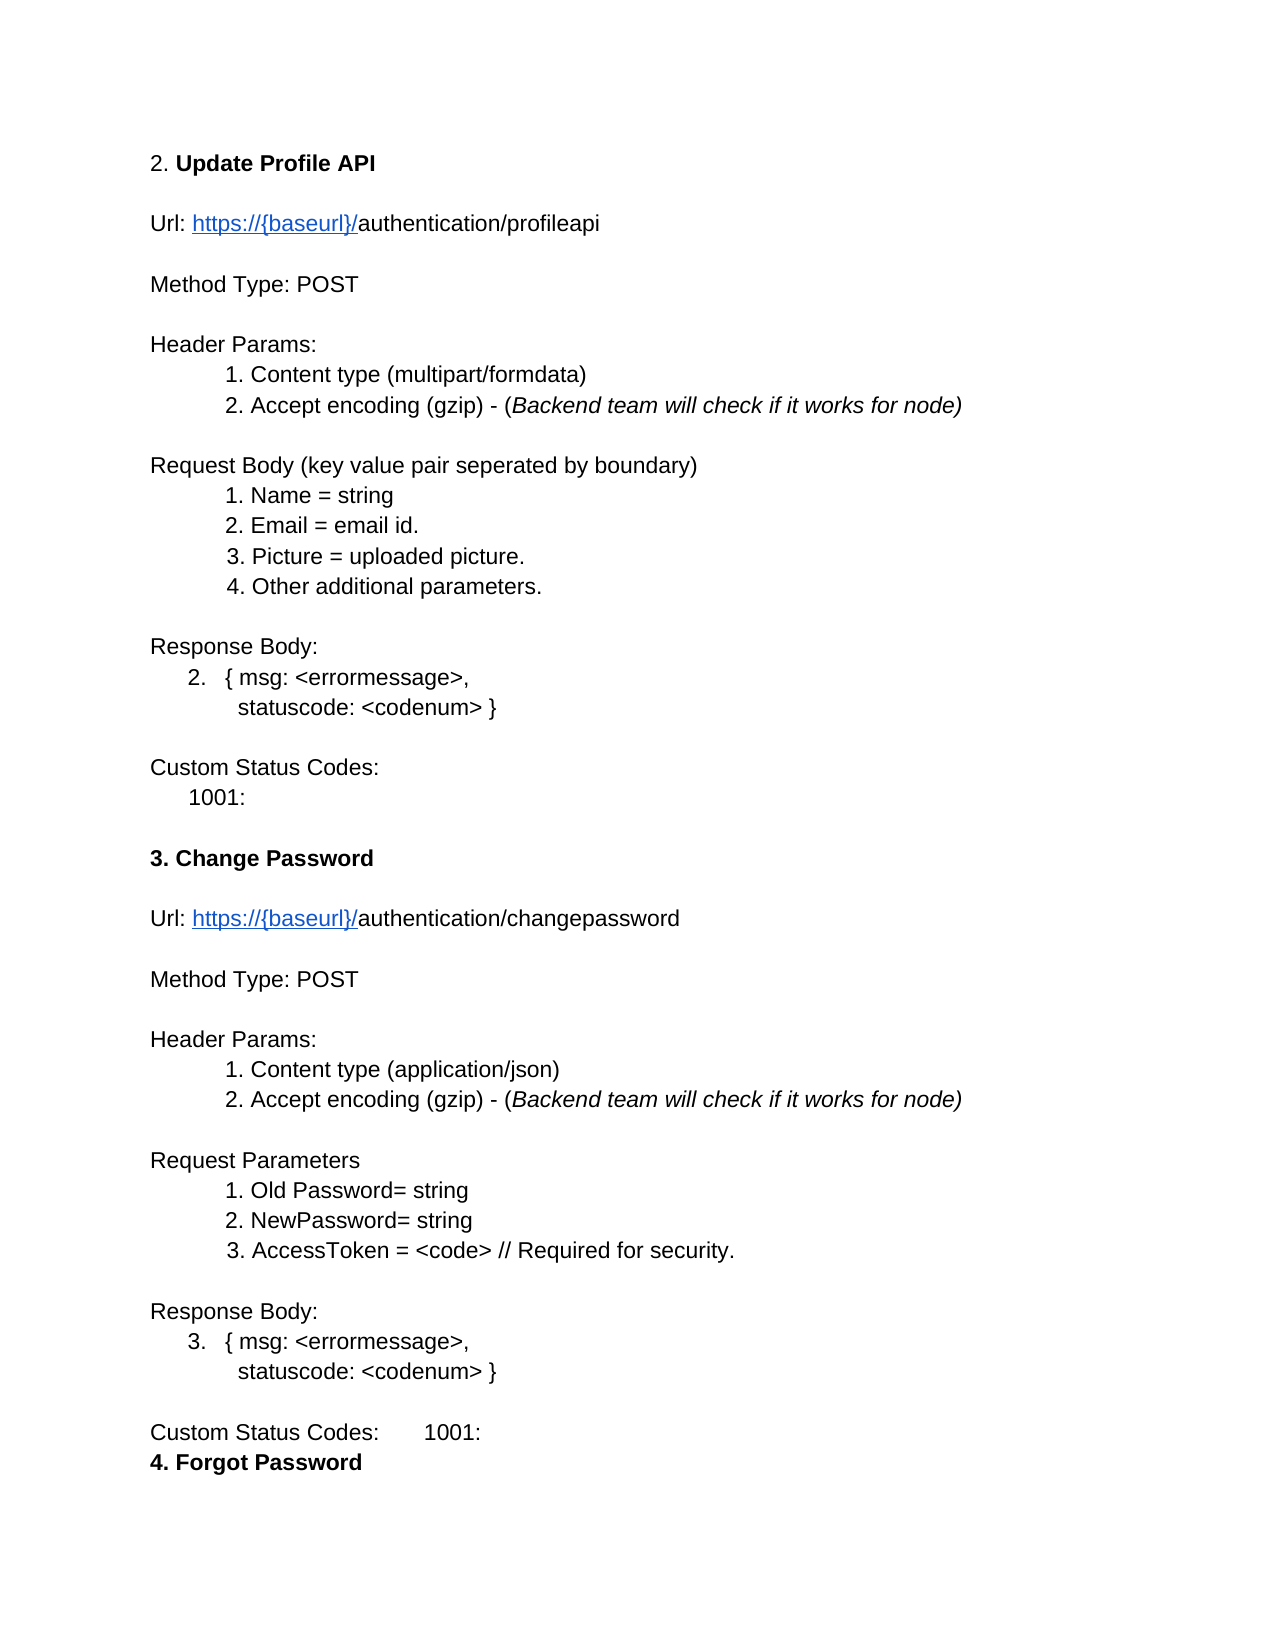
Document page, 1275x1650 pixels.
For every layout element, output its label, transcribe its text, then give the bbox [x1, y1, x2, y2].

text 4. Forgot Password [150, 1449, 1125, 1475]
text 4. Other additional parameters. [150, 573, 1125, 599]
list { msg: <errormessage>, statuscode: <codenum> } [187, 663, 1125, 720]
text Custom Status Codes: [150, 754, 1125, 781]
text Custom Status Codes: 1001: [150, 1419, 1125, 1445]
text Url: https://{baseurl}/authentication/profileapi [150, 210, 1125, 237]
text Header Params: 1. Content type (application/json) 2. Accept encoding (gzip) - (Backend team will check if it works for node) [150, 996, 1125, 1143]
text Request Parameters [150, 1147, 1125, 1173]
text Method Type: POST [150, 271, 1125, 297]
text Response Body: [150, 1268, 1125, 1324]
text 2. Update Profile API [150, 150, 1125, 176]
text 2. NewPassword= string 3. AccessToken = <code> // Required for security. [150, 1207, 1125, 1264]
text 1. Name = string [150, 482, 1125, 509]
text 2. Email = email id. 3. Picture = uploaded picture. [150, 512, 1125, 569]
text Header Params: 1. Content type (multipart/formdata) 2. Accept encoding (gzip) - (Backend team will check if it works for node) [150, 301, 1125, 448]
text 1. Old Password= string [150, 1177, 1125, 1203]
list { msg: <errormessage>, statuscode: <codenum> } [187, 1328, 1125, 1385]
text Request Body (key value pair seperated by boundary) [150, 452, 1125, 478]
text Response Body: [150, 603, 1125, 660]
text 1001: [150, 784, 1125, 811]
text Method Type: POST [150, 966, 1125, 992]
text Url: https://{baseurl}/authentication/changepassword [150, 905, 1125, 932]
text 3. Change Password [150, 845, 1125, 871]
